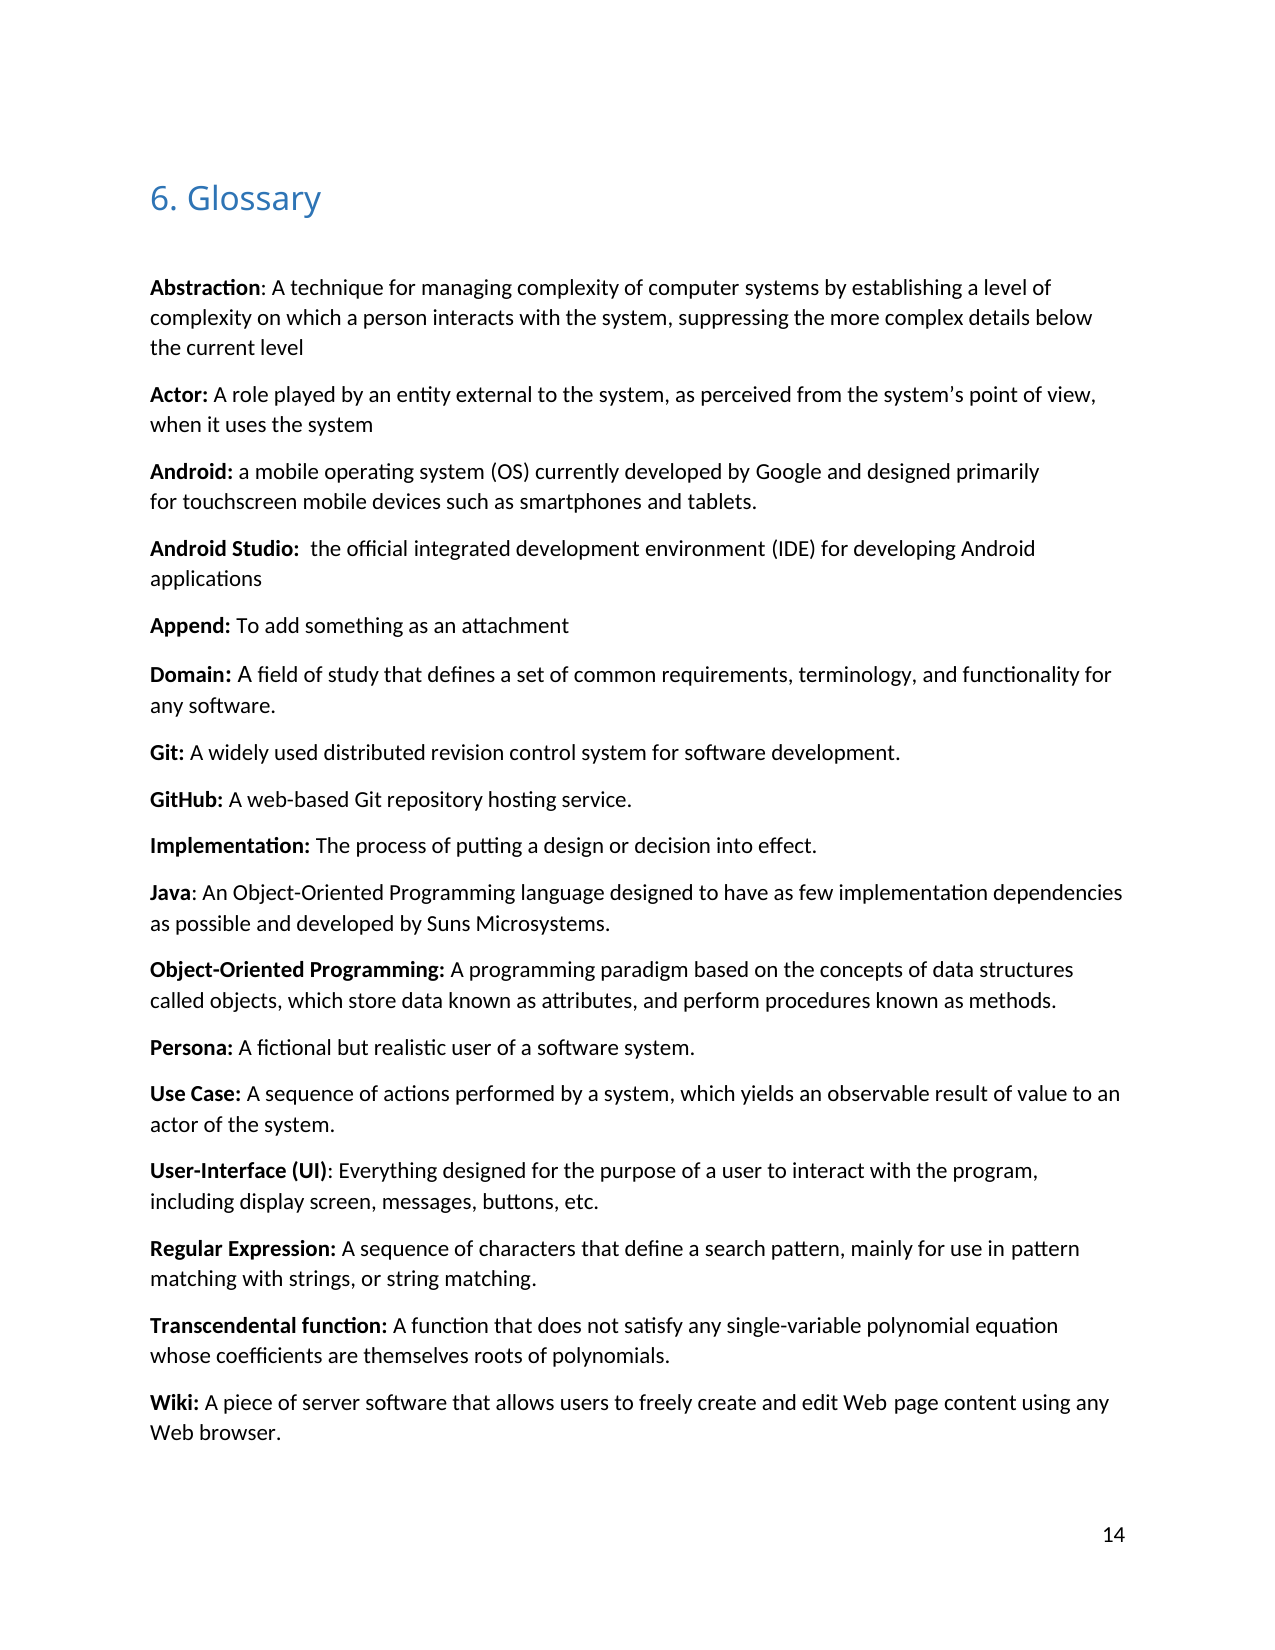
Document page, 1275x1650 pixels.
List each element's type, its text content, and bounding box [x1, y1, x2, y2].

text Persona: A fictional but realistic user of a software system. [150, 1033, 1125, 1061]
text Actor: A role played by an entity external to the system, as perceived from the system’s point of view, when it uses the system [150, 380, 1125, 438]
subtitle 6. Glossary [150, 175, 1125, 269]
text Object-Oriented Programming: A programming paradigm based on the concepts of data structures called objects, which store data known as attributes, and perform procedures known as methods. [150, 956, 1125, 1014]
text Java: An Object-Oriented Programming language designed to have as few implementation dependencies as possible and developed by Suns Microsystems. [150, 878, 1125, 937]
text GitHub: A web-based Git repository hosting service. [150, 785, 1125, 813]
text Transcendental function: A function that does not satisfy any single-variable polynomial equation whose coefficients are themselves roots of polynomials. [150, 1311, 1125, 1369]
text Wiki: A piece of server software that allows users to freely create and edit Web page content using any Web browser. [150, 1388, 1125, 1446]
text User-Interface (UI): Everything designed for the purpose of a user to interact with the program, including display screen, messages, buttons, etc. [150, 1157, 1125, 1215]
text Use Case: A sequence of actions performed by a system, which yields an observable result of value to an actor of the system. [150, 1079, 1125, 1138]
text Git: A widely used distributed revision control system for software development. [150, 738, 1125, 766]
text Implementation: The process of putting a design or decision into effect. [150, 832, 1125, 860]
text Append: To add something as an attachment [150, 611, 1125, 639]
text Android Studio: the official integrated development environment (IDE) for developing Android applications [150, 534, 1125, 593]
text Domain: A field of study that defines a set of common requirements, terminology, and functionality for any software. [150, 658, 1125, 719]
text Regular Expression: A sequence of characters that define a search pattern, mainly for use in pattern matching with strings, or string matching. [150, 1234, 1125, 1292]
text Android: a mobile operating system (OS) currently developed by Google and designed primarily for touchscreen mobile devices such as smartphones and tablets. [150, 457, 1125, 516]
text Abstraction: A technique for managing complexity of computer systems by establishing a level of complexity on which a person interacts with the system, suppressing the more complex details below the current level [150, 273, 1125, 361]
